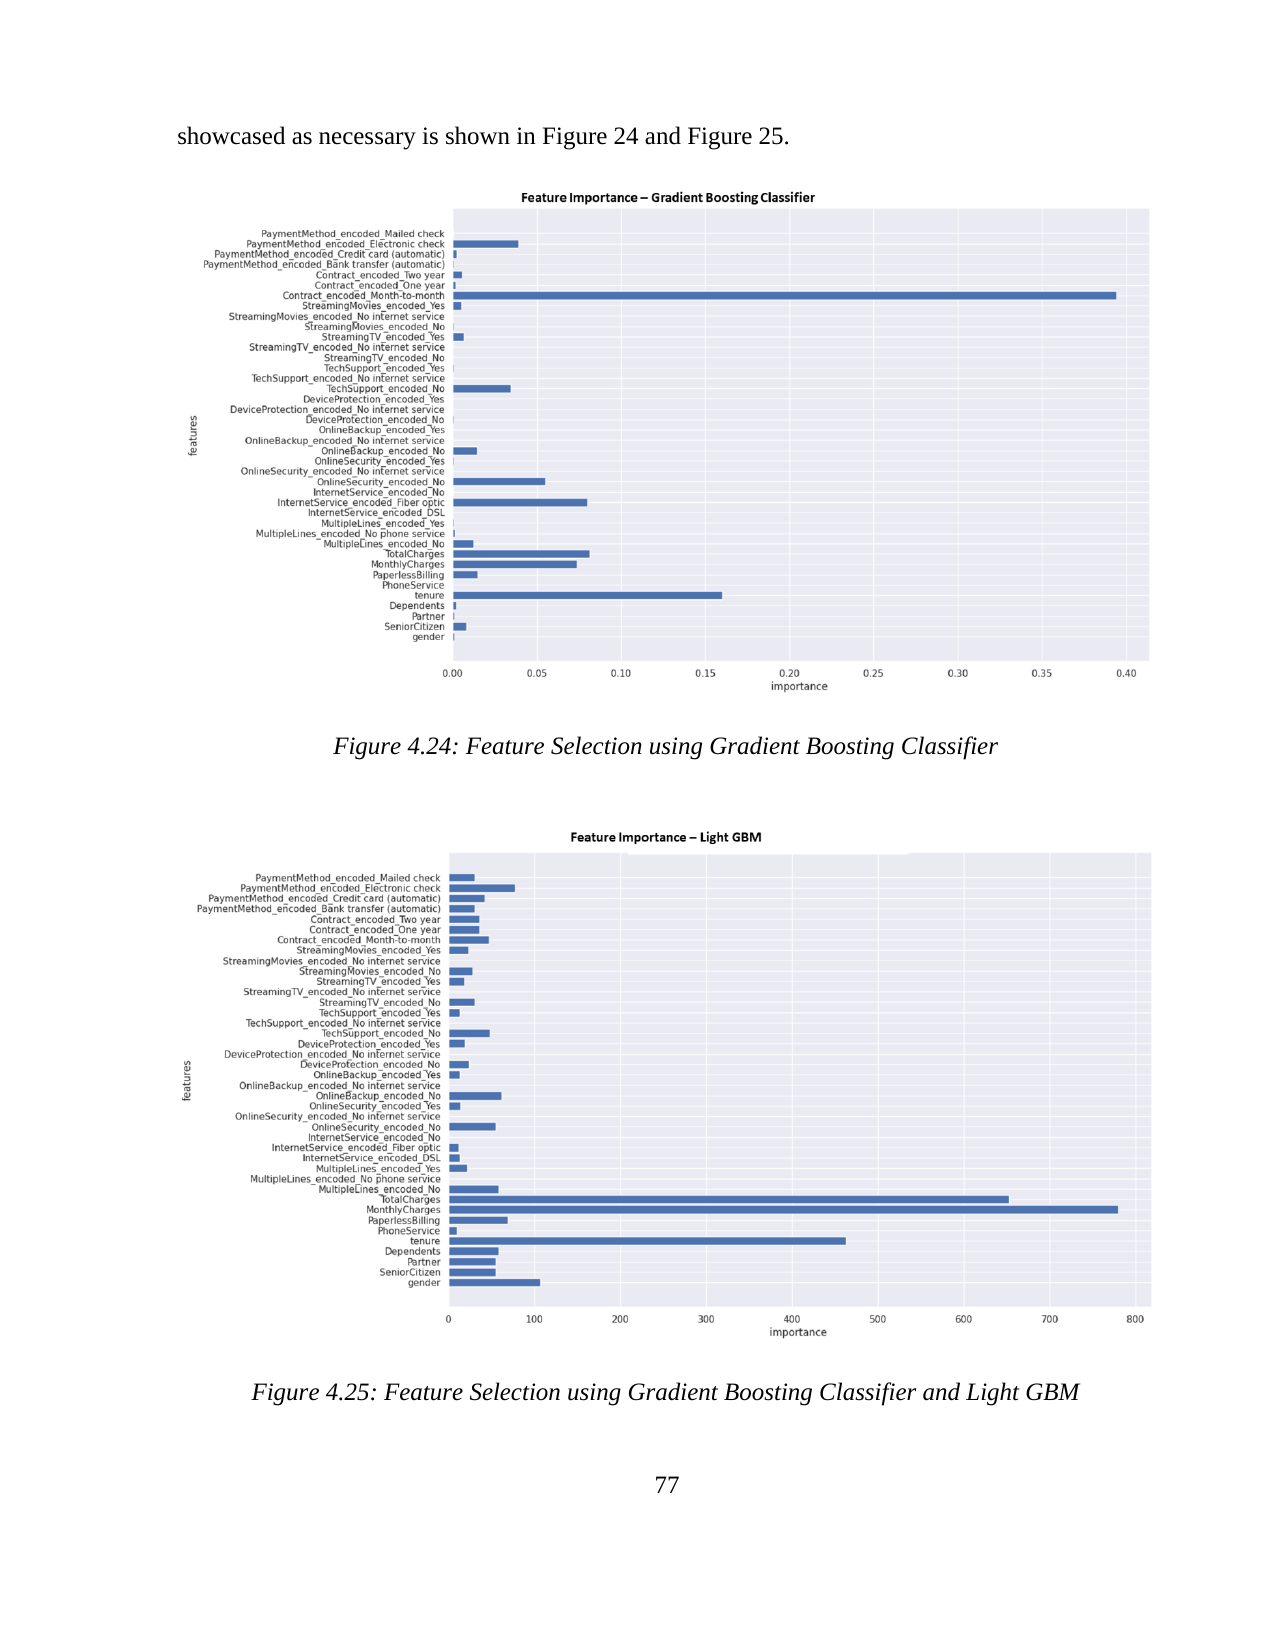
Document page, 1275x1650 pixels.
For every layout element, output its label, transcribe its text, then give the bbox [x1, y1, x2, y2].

picture [177, 792, 1157, 1344]
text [177, 121, 1156, 150]
picture [177, 183, 1157, 698]
